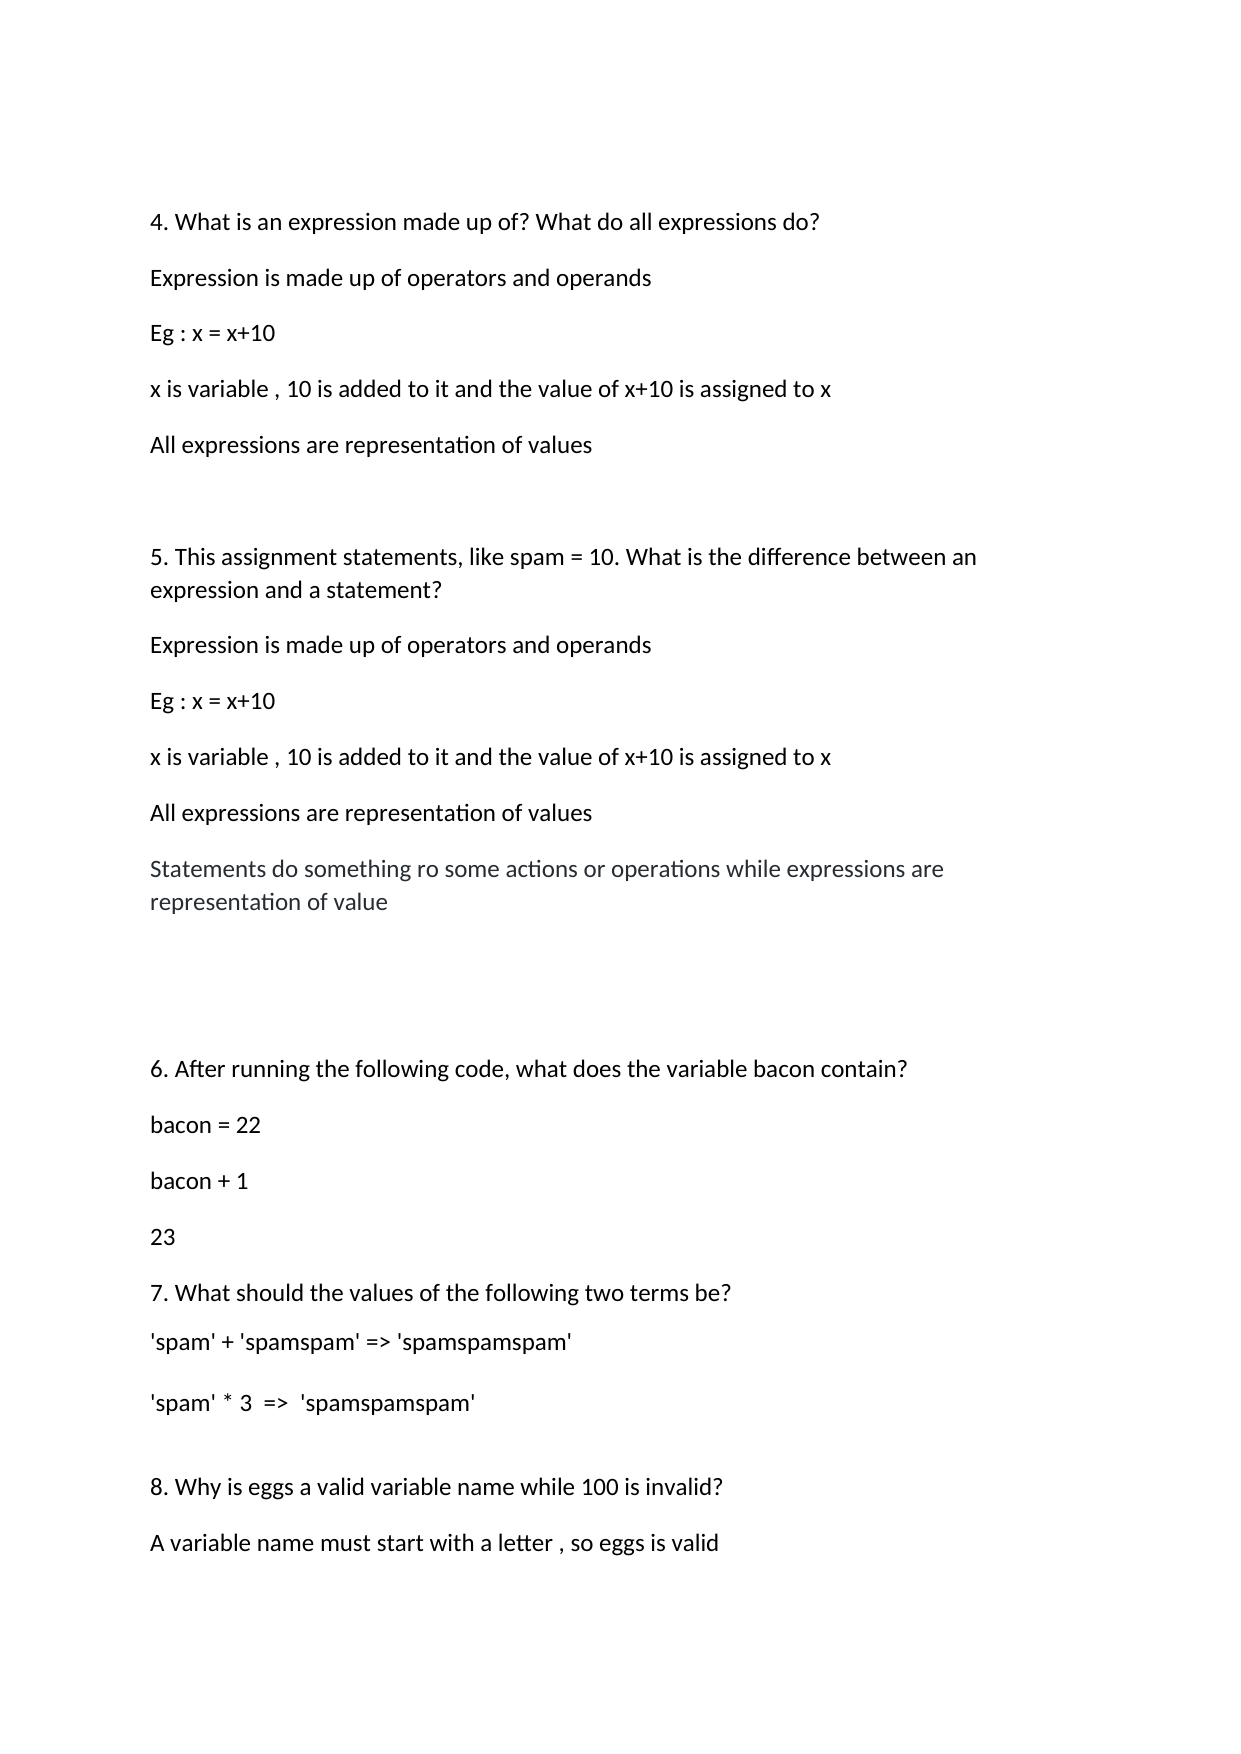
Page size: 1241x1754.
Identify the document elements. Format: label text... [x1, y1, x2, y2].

text bacon = 22 [150, 1109, 1090, 1140]
text Expression is made up of operators and operands [150, 629, 1090, 660]
text 7. What should the values of the following two terms be? [150, 1277, 1090, 1307]
text 'spam' + 'spamspam' => 'spamspamspam' [150, 1326, 1090, 1357]
text Eg : x = x+10 [150, 317, 1090, 348]
text 4. What is an expression made up of? What do all expressions do? [150, 206, 1090, 236]
text Expression is made up of operators and operands [150, 262, 1090, 292]
text Statements do something ro some actions or operations while expressions are representation of value [150, 853, 1090, 916]
text All expressions are representation of values [150, 797, 1090, 828]
text A variable name must start with a letter , so eggs is valid [150, 1527, 1090, 1558]
text Eg : x = x+10 [150, 685, 1090, 716]
text x is variable , 10 is added to it and the value of x+10 is assigned to x [150, 741, 1090, 772]
text 5. This assignment statements, like spam = 10. What is the difference between an expression and a statement? [150, 541, 1090, 604]
text 23 [150, 1221, 1090, 1251]
text 6. After running the following code, what does the variable bacon contain? [150, 1053, 1090, 1084]
text bacon + 1 [150, 1165, 1090, 1196]
text 8. Why is eggs a valid variable name while 100 is invalid? [150, 1471, 1090, 1502]
text 'spam' * 3 => 'spamspamspam' [150, 1387, 1090, 1418]
text x is variable , 10 is added to it and the value of x+10 is assigned to x [150, 373, 1090, 404]
text All expressions are representation of values [150, 429, 1090, 460]
